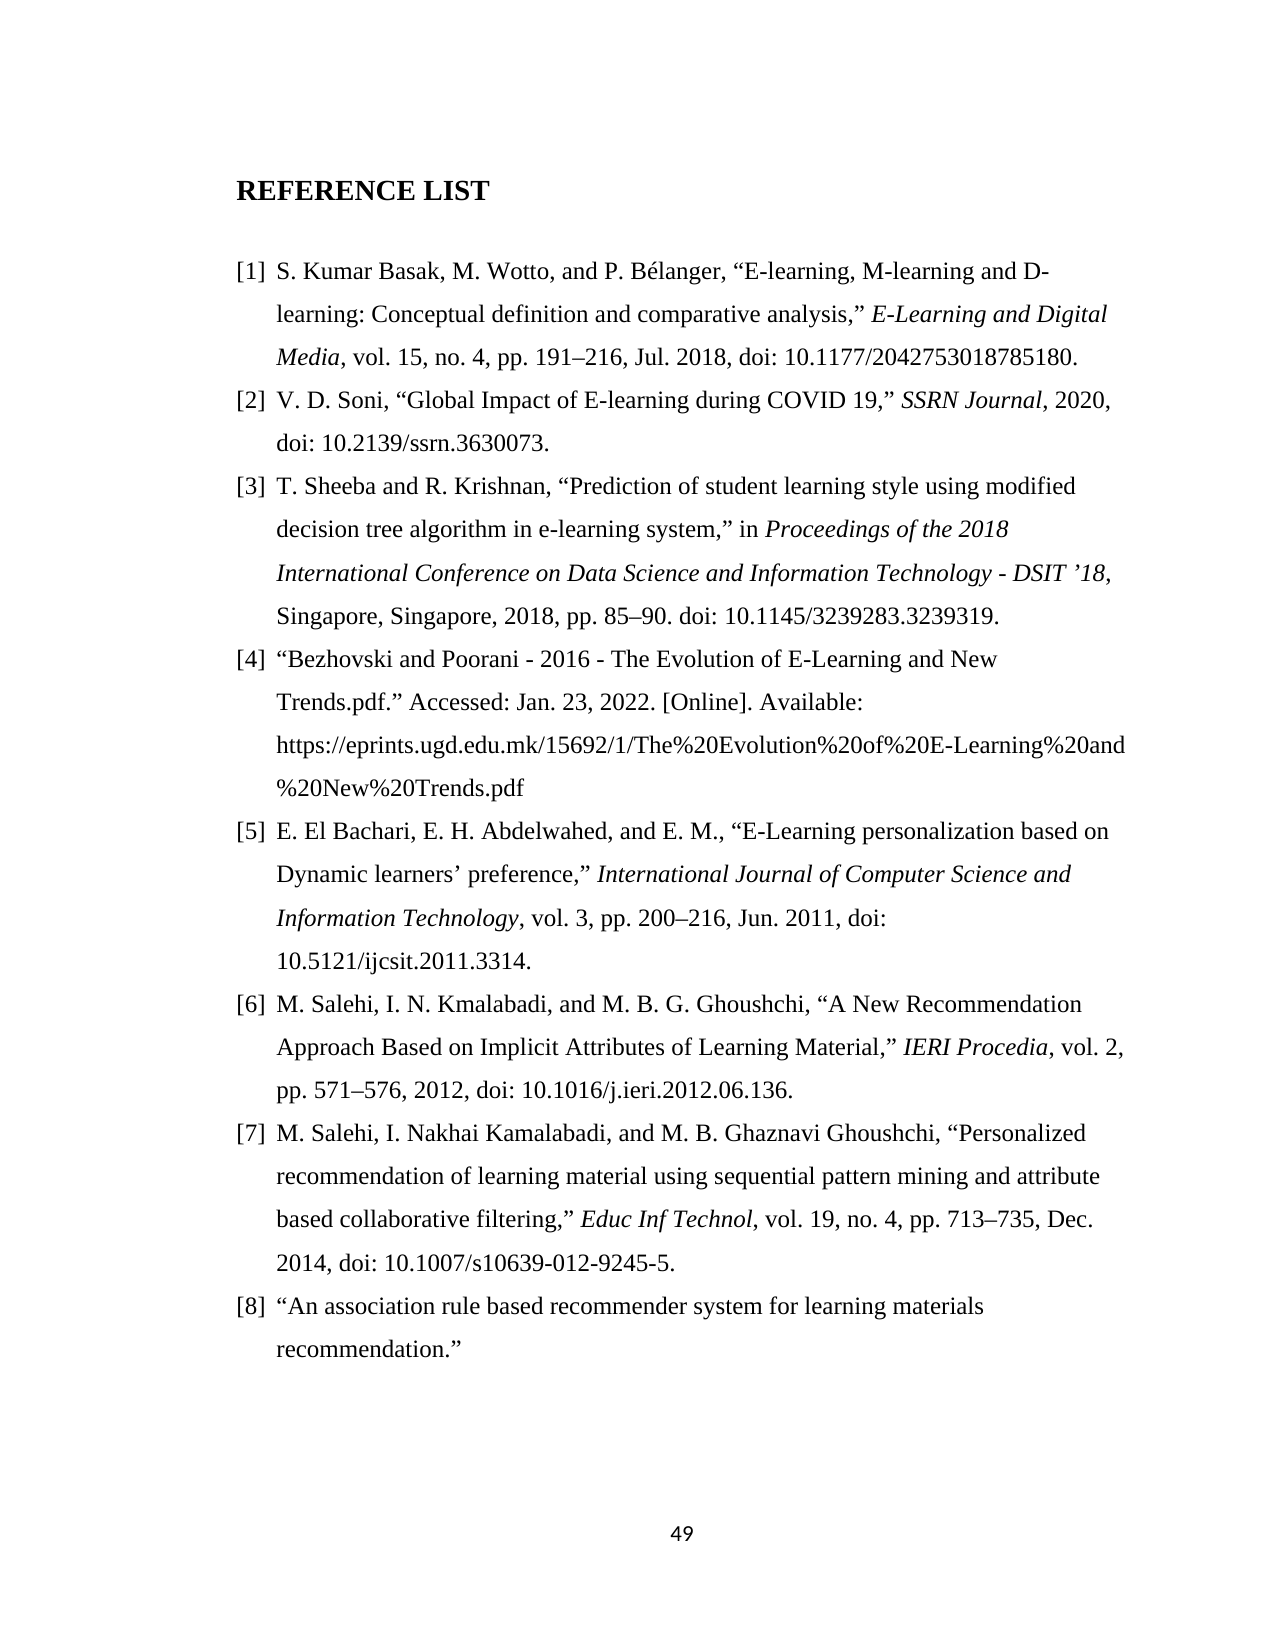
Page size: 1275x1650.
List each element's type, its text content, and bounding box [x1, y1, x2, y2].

text [7] M. Salehi, I. Nakhai Kamalabadi, and M. B. Ghaznavi Ghoushchi, “Personalized recommendation of learning material using sequential pattern mining and attribute based collaborative filtering,” Educ Inf Technol, vol. 19, no. 4, pp. 713–735, Dec. 2014, doi: 10.1007/s10639-012-9245-5. [236, 1118, 1127, 1276]
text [236, 1291, 1127, 1363]
text [4] “Bezhovski and Poorani - 2016 - The Evolution of E-Learning and New Trends.pdf.” Accessed: Jan. 23, 2022. [Online]. Available: https://eprints.ugd.edu.mk/15692/1/The%20Evolution%20of%20E-Learning%20and%20New%20Trends.pdf [236, 644, 1127, 802]
text [2] V. D. Soni, “Global Impact of E-learning during COVID 19,” SSRN Journal, 2020, doi: 10.2139/ssrn.3630073. [236, 385, 1127, 457]
subtitle REFERENCE LIST [236, 173, 1127, 206]
text [6] M. Salehi, I. N. Kmalabadi, and M. B. G. Ghoushchi, “A New Recommendation Approach Based on Implicit Attributes of Learning Material,” IERI Procedia, vol. 2, pp. 571–576, 2012, doi: 10.1016/j.ieri.2012.06.136. [236, 989, 1127, 1104]
text [5] E. El Bachari, E. H. Abdelwahed, and E. M., “E-Learning personalization based on Dynamic learners’ preference,” International Journal of Computer Science and Information Technology, vol. 3, pp. 200–216, Jun. 2011, doi: 10.5121/ijcsit.2011.3314. [236, 816, 1127, 974]
text [3] T. Sheeba and R. Krishnan, “Prediction of student learning style using modified decision tree algorithm in e-learning system,” in Proceedings of the 2018 International Conference on Data Science and Information Technology - DSIT ’18, Singapore, Singapore, 2018, pp. 85–90. doi: 10.1145/3239283.3239319. [236, 471, 1127, 629]
text [1] S. Kumar Basak, M. Wotto, and P. Bélanger, “E-learning, M-learning and D-learning: Conceptual definition and comparative analysis,” E-Learning and Digital Media, vol. 15, no. 4, pp. 191–216, Jul. 2018, doi: 10.1177/2042753018785180. [236, 256, 1127, 371]
